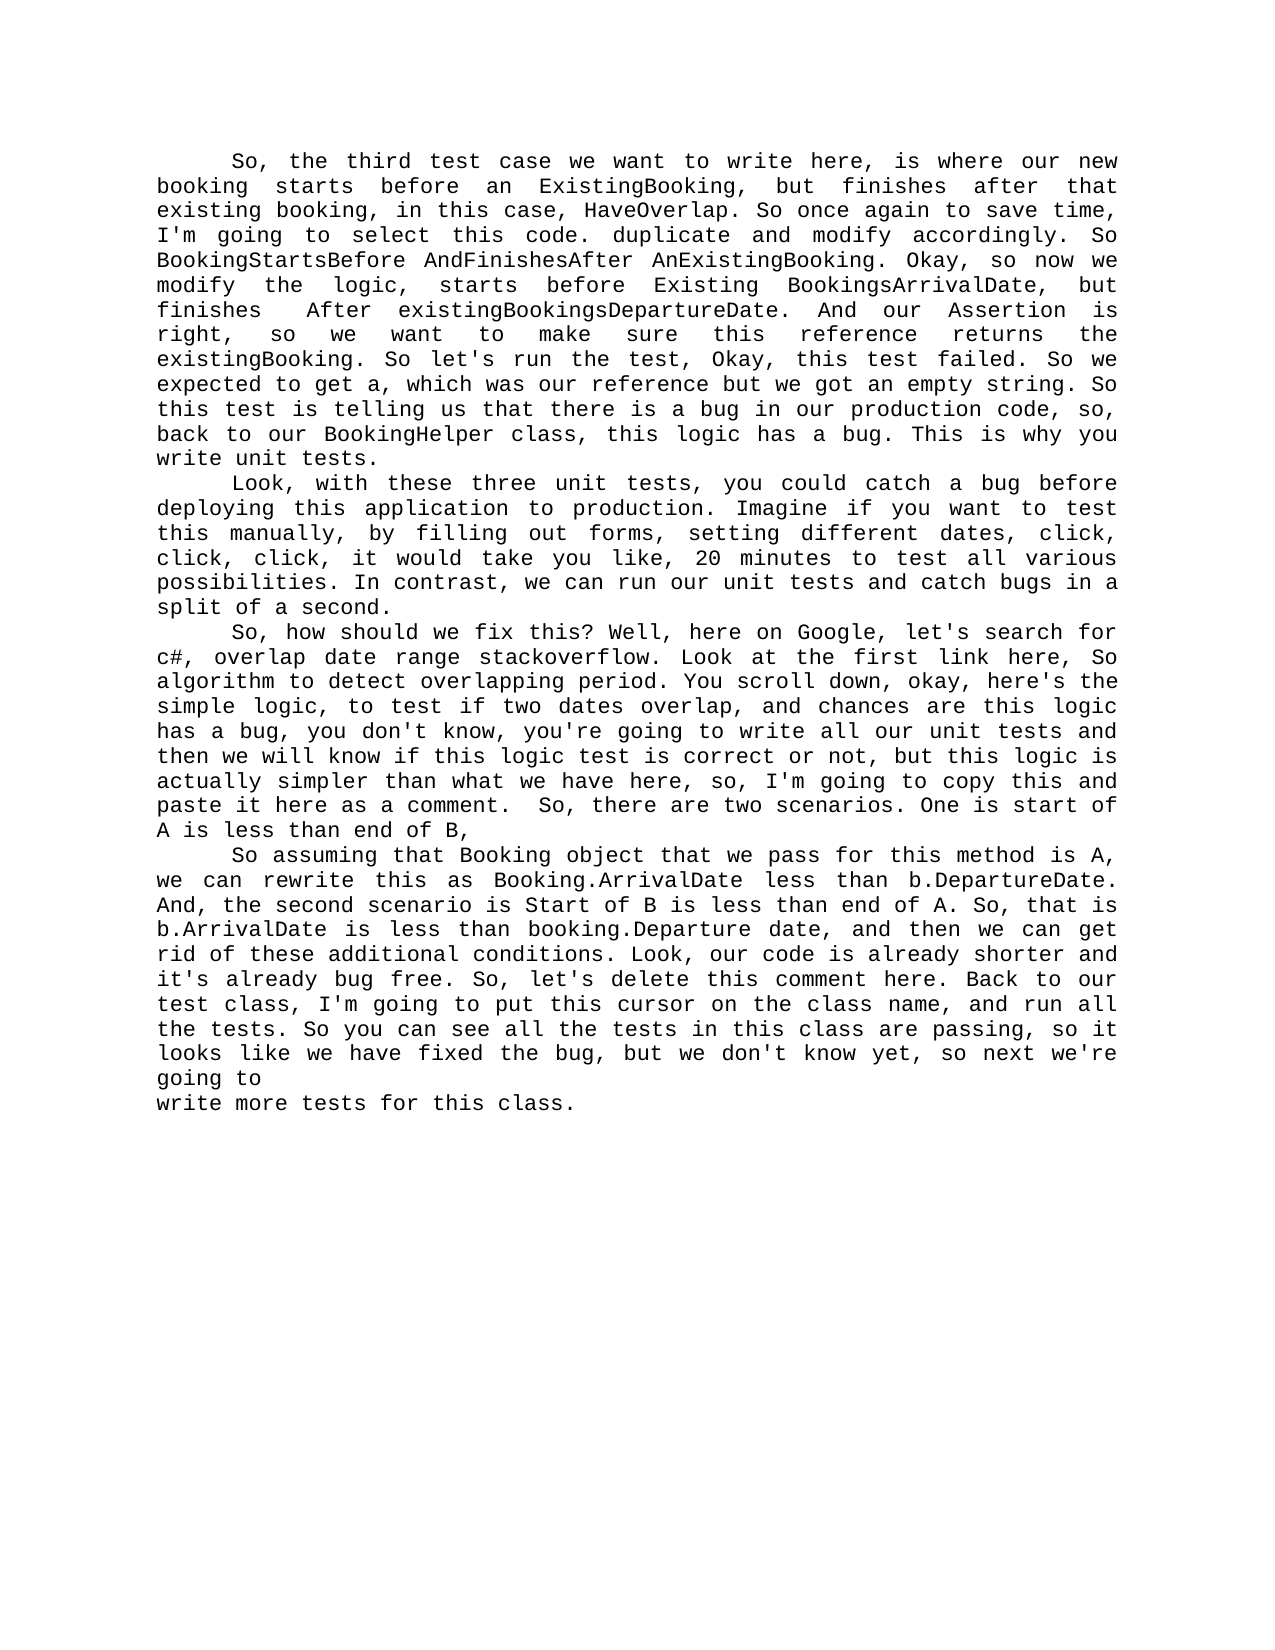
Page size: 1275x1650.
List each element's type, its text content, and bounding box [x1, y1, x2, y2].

text So, the third test case we want to write here, is where our new booking starts before an ExistingBooking, but finishes after that existing booking, in this case, HaveOverlap. So once again to save time, I'm going to select this code. duplicate and modify accordingly. So BookingStartsBefore AndFinishesAfter AnExistingBooking. Okay, so now we modify the logic, starts before Existing BookingsArrivalDate, but finishes After existingBookingsDepartureDate. And our Assertion is right, so we want to make sure this reference returns the existingBooking. So let's run the test, Okay, this test failed. So we expected to get a, which was our reference but we got an empty string. So this test is telling us that there is a bug in our production code, so, back to our BookingHelper class, this logic has a bug. This is why you write unit tests. [156, 150, 1118, 472]
text So, how should we fix this? Well, here on Google, let's search for c#, overlap date range stackoverflow. Look at the first link here, So algorithm to detect overlapping period. You scroll down, okay, here's the simple logic, to test if two dates overlap, and chances are this logic has a bug, you don't know, you're going to write all our unit tests and then we will know if this logic test is correct or not, but this logic is actually simpler than what we have here, so, I'm going to copy this and paste it here as a comment. So, there are two scenarios. One is start of A is less than end of B, [156, 621, 1118, 844]
text Look, with these three unit tests, you could catch a bug before deploying this application to production. Imagine if you want to test this manually, by filling out forms, setting different dates, click, click, click, it would take you like, 20 minutes to test all various possibilities. In contrast, we can run our unit tests and catch bugs in a split of a second. [156, 472, 1118, 621]
text So assuming that Booking object that we pass for this method is A, we can rewrite this as Booking.ArrivalDate less than b.DepartureDate. And, the second scenario is Start of B is less than end of A. So, that is b.ArrivalDate is less than booking.Departure date, and then we can get rid of these additional conditions. Look, our code is already shorter and it's already bug free. So, let's delete this comment here. Back to our test class, I'm going to put this cursor on the class name, and run all the tests. So you can see all the tests in this class are passing, so it looks like we have fixed the bug, but we don't know yet, so next we're going to [156, 844, 1118, 1092]
text write more tests for this class. [156, 1092, 1118, 1117]
